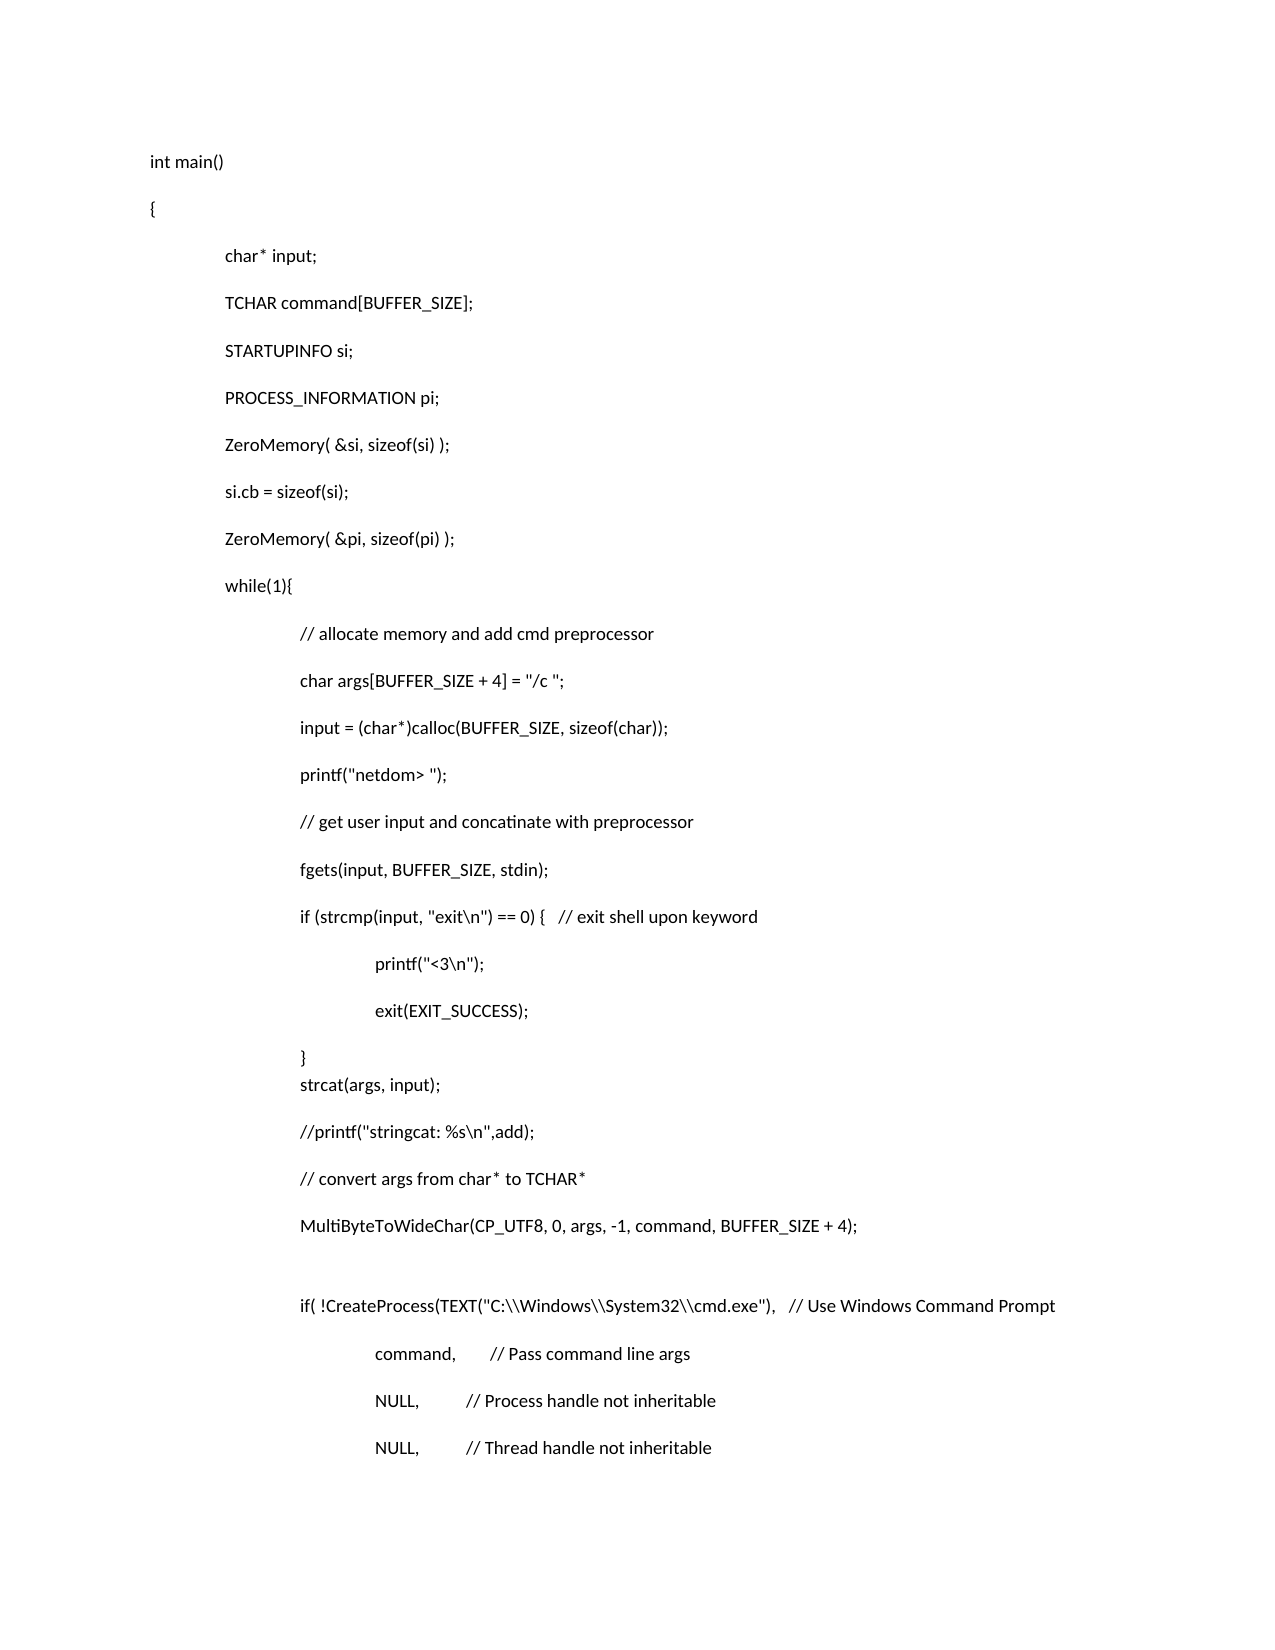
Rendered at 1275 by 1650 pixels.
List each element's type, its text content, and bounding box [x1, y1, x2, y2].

text STARTUPINFO si; [150, 339, 1125, 362]
text ZeroMemory( &si, sizeof(si) ); [150, 433, 1125, 456]
text while(1){ [150, 575, 1125, 598]
text char* input; [150, 244, 1125, 267]
text // allocate memory and add cmd preprocessor [150, 622, 1125, 645]
text input = (char*)calloc(BUFFER_SIZE, sizeof(char)); [150, 716, 1125, 739]
text char args[BUFFER_SIZE + 4] = "/c "; [150, 669, 1125, 692]
text ZeroMemory( &pi, sizeof(pi) ); [150, 527, 1125, 550]
text //printf("stringcat: %s\n",add); [150, 1120, 1125, 1143]
text NULL, // Process handle not inheritable [150, 1389, 1125, 1412]
text int main() [150, 150, 1125, 173]
text } strcat(args, input); [150, 1047, 1125, 1096]
text if (strcmp(input, "exit\n") == 0) { // exit shell upon keyword [150, 905, 1125, 928]
text command, // Pass command line args [150, 1342, 1125, 1365]
text PROCESS_INFORMATION pi; [150, 386, 1125, 409]
text MultiByteToWideChar(CP_UTF8, 0, args, -1, command, BUFFER_SIZE + 4); [150, 1214, 1125, 1269]
text printf("<3\n"); [150, 952, 1125, 975]
text { [150, 197, 1125, 220]
text // convert args from char* to TCHAR* [150, 1167, 1125, 1190]
text TCHAR command[BUFFER_SIZE]; [150, 292, 1125, 314]
text printf("netdom> "); [150, 763, 1125, 786]
text exit(EXIT_SUCCESS); [150, 999, 1125, 1022]
text if( !CreateProcess(TEXT("C:\\Windows\\System32\\cmd.exe"), // Use Windows Command Prompt [150, 1294, 1125, 1317]
text si.cb = sizeof(si); [150, 480, 1125, 503]
text fgets(input, BUFFER_SIZE, stdin); [150, 858, 1125, 881]
text // get user input and concatinate with preprocessor [150, 811, 1125, 833]
text NULL, // Thread handle not inheritable [150, 1436, 1125, 1459]
